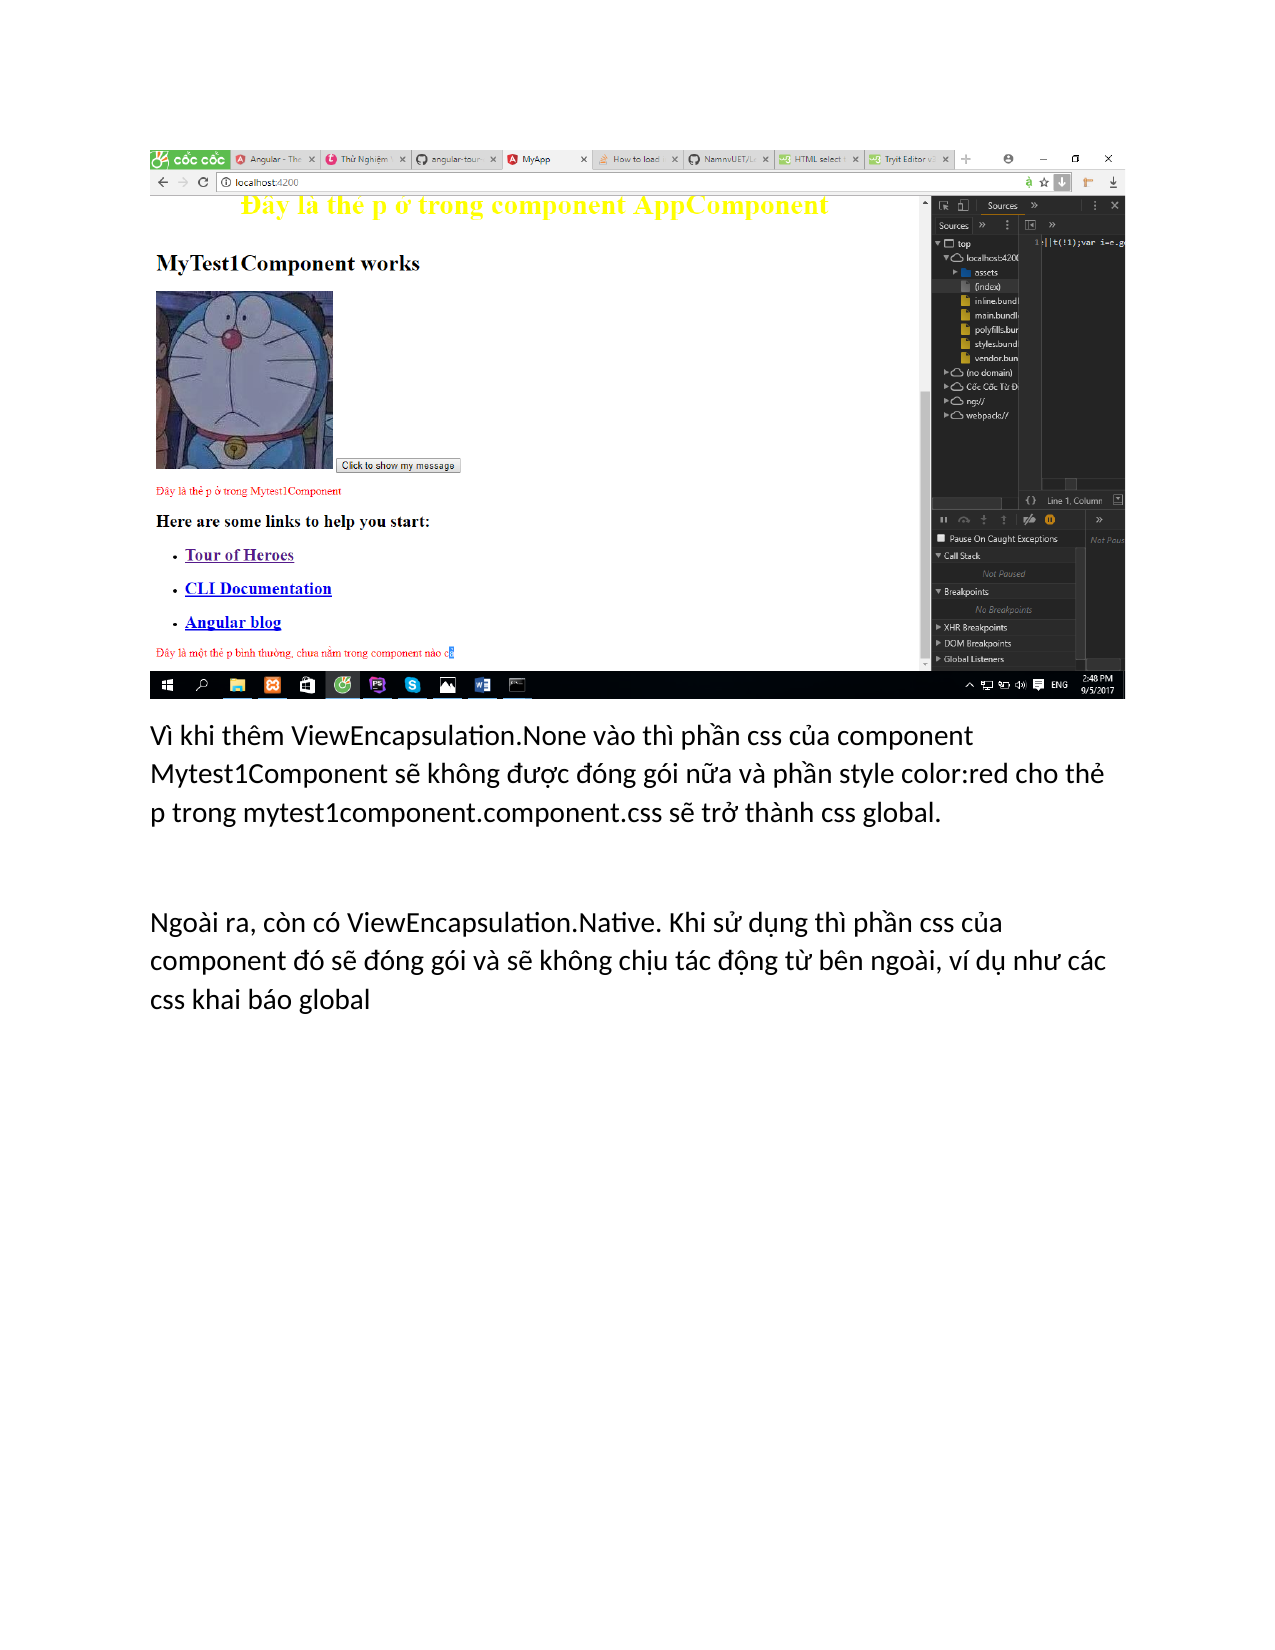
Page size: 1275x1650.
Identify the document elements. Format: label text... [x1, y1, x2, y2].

text Vì khi thêm ViewEncapsulation.None vào thì phần css của component Mytest1Component sẽ không được đóng gói nữa và phần style color:red cho thẻ p trong mytest1component.component.css sẽ trở thành css global. [150, 717, 1125, 829]
text Ngoài ra, còn có ViewEncapsulation.Native. Khi sử dụng thì phần css của component đó sẽ đóng gói và sẽ không chịu tác động từ bên ngoài, ví dụ như các css khai báo global [150, 904, 1125, 1017]
picture [150, 150, 1125, 699]
